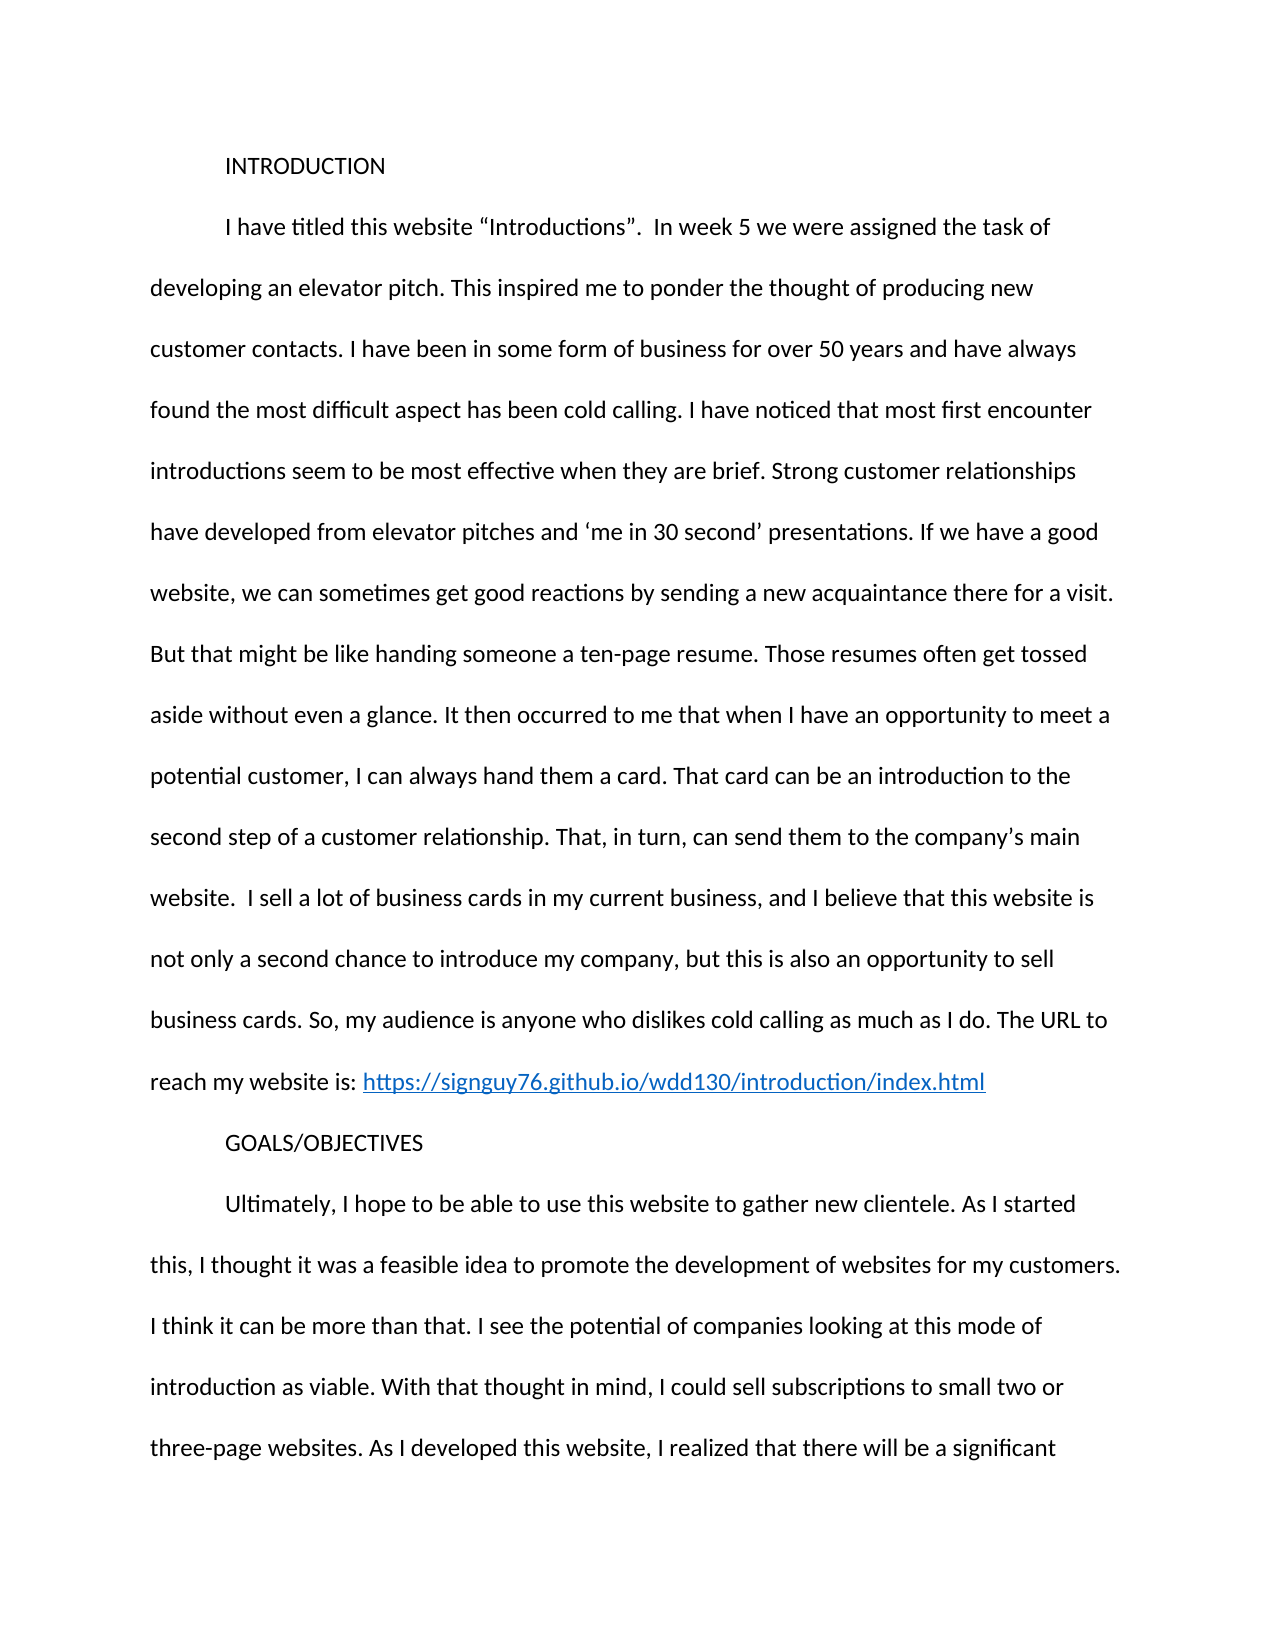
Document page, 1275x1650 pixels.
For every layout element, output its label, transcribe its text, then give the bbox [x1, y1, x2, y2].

text INTRODUCTION [150, 150, 1125, 181]
text I have titled this website “Introductions”. In week 5 we were assigned the task of developing an elevator pitch. This inspired me to ponder the thought of producing new customer contacts. I have been in some form of business for over 50 years and have always found the most difficult aspect has been cold calling. I have noticed that most first encounter introductions seem to be most effective when they are brief. Strong customer relationships have developed from elevator pitches and ‘me in 30 second’ presentations. If we have a good website, we can sometimes get good reactions by sending a new acquaintance there for a visit. But that might be like handing someone a ten-page resume. Those resumes often get tossed aside without even a glance. It then occurred to me that when I have an opportunity to meet a potential customer, I can always hand them a card. That card can be an introduction to the second step of a customer relationship. That, in turn, can send them to the company’s main website. I sell a lot of business cards in my current business, and I believe that this website is not only a second chance to introduce my company, but this is also an opportunity to sell business cards. So, my audience is anyone who dislikes cold calling as much as I do. The URL to reach my website is: https://signguy76.github.io/wdd130/introduction/index.html [150, 211, 1125, 1096]
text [150, 1188, 1125, 1462]
text GOALS/OBJECTIVES [150, 1127, 1125, 1157]
